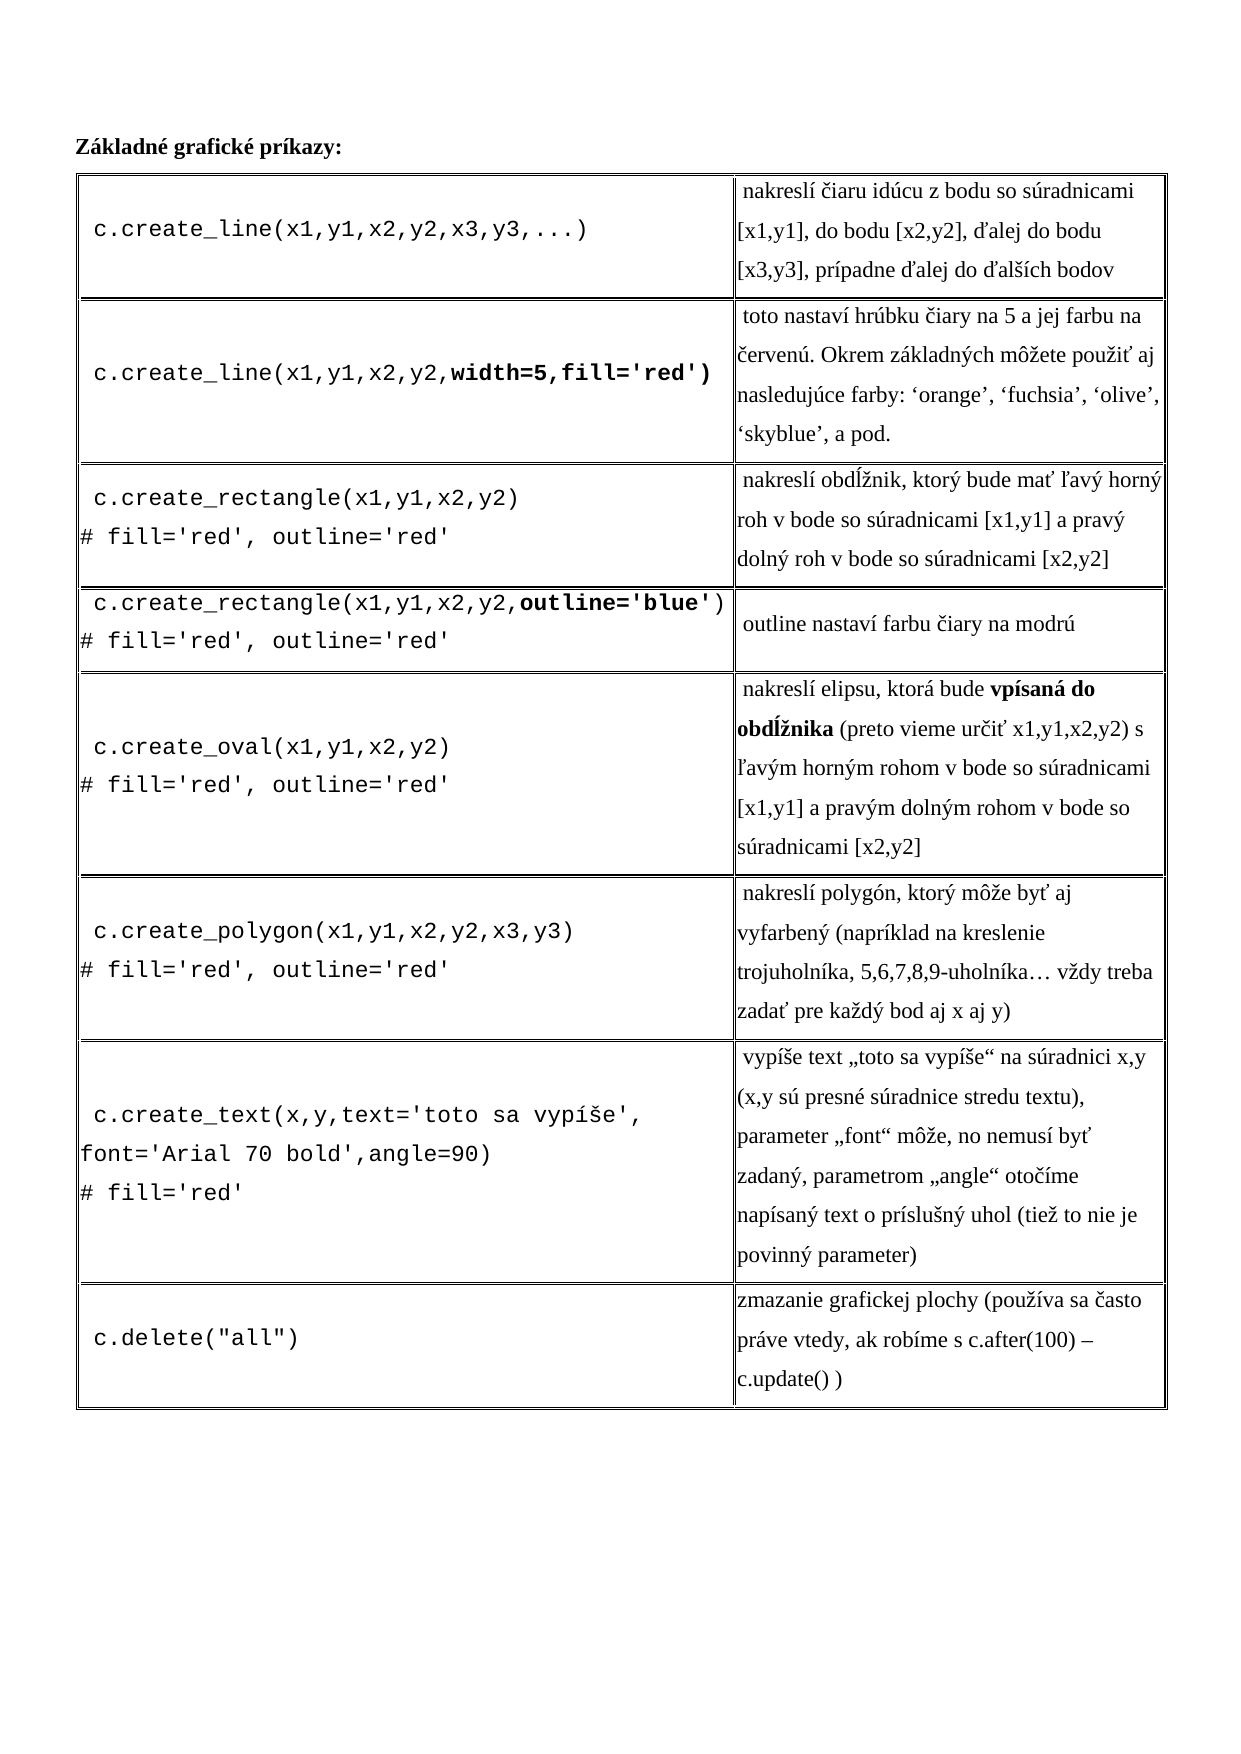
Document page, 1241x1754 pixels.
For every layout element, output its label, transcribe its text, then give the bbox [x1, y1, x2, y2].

table_cell c.create_rectangle(x1,y1,x2,y2) # fill='red', outline='red' [79, 461, 733, 586]
text Základné grafické príkazy: [75, 133, 1165, 159]
table_cell nakreslí polygón, ktorý môže byť aj vyfarbený (napríklad na kreslenie trojuholníka, 5,6,7,8,9-uholníka… vždy treba zadať pre každý bod aj x aj y) [736, 874, 1165, 1038]
table_cell outline nastaví farbu čiary na modrú [736, 586, 1165, 671]
table_cell nakreslí obdĺžnik, ktorý bude mať ľavý horný roh v bode so súradnicami [x1,y1] a pravý dolný roh v bode so súradnicami [x2,y2] [736, 461, 1165, 586]
table_header c.create_line(x1,y1,x2,y2,x3,y3,...) [79, 176, 734, 297]
table_cell c.delete("all") [77, 1282, 734, 1407]
table_cell nakreslí elipsu, ktorá bude vpísaná do obdĺžnika (preto vieme určiť x1,y1,x2,y2) s ľavým horným rohom v bode so súradnicami [x1,y1] a pravým dolným rohom v bode so súradnicami [x2,y2] [735, 671, 1166, 874]
table_cell zmazanie grafickej plochy (používa sa často práve vtedy, ak robíme s c.after(100) – c.update() ) [735, 1282, 1166, 1407]
table_cell vypíše text „toto sa vypíše“ na súradnici x,y (x,y sú presné súradnice stredu textu), parameter „font“ môže, no nemusí byť zadaný, parametrom „angle“ otočíme napísaný text o príslušný uhol (tiež to nie je povinný parameter) [736, 1039, 1165, 1282]
table_cell toto nastaví hrúbku čiary na 5 a jej farbu na červenú. Okrem základných môžete použiť aj nasledujúce farby: ‘orange’, ‘fuchsia’, ‘olive’, ‘skyblue’, a pod. [736, 297, 1165, 461]
table_cell c.create_rectangle(x1,y1,x2,y2,outline='blue') # fill='red', outline='red' [79, 586, 733, 671]
table_cell c.create_line(x1,y1,x2,y2,width=5,fill='red') [79, 297, 733, 461]
table_cell c.create_text(x,y,text='toto sa vypíše', font='Arial 70 bold',angle=90) # fill='red' [79, 1039, 733, 1282]
table_cell c.create_polygon(x1,y1,x2,y2,x3,y3) # fill='red', outline='red' [79, 874, 733, 1038]
table_header nakreslí čiaru idúcu z bodu so súradnicami [x1,y1], do bodu [x2,y2], ďalej do bodu [x3,y3], prípadne ďalej do ďalších bodov [735, 176, 1164, 297]
table_cell c.create_oval(x1,y1,x2,y2) # fill='red', outline='red' [77, 671, 734, 874]
